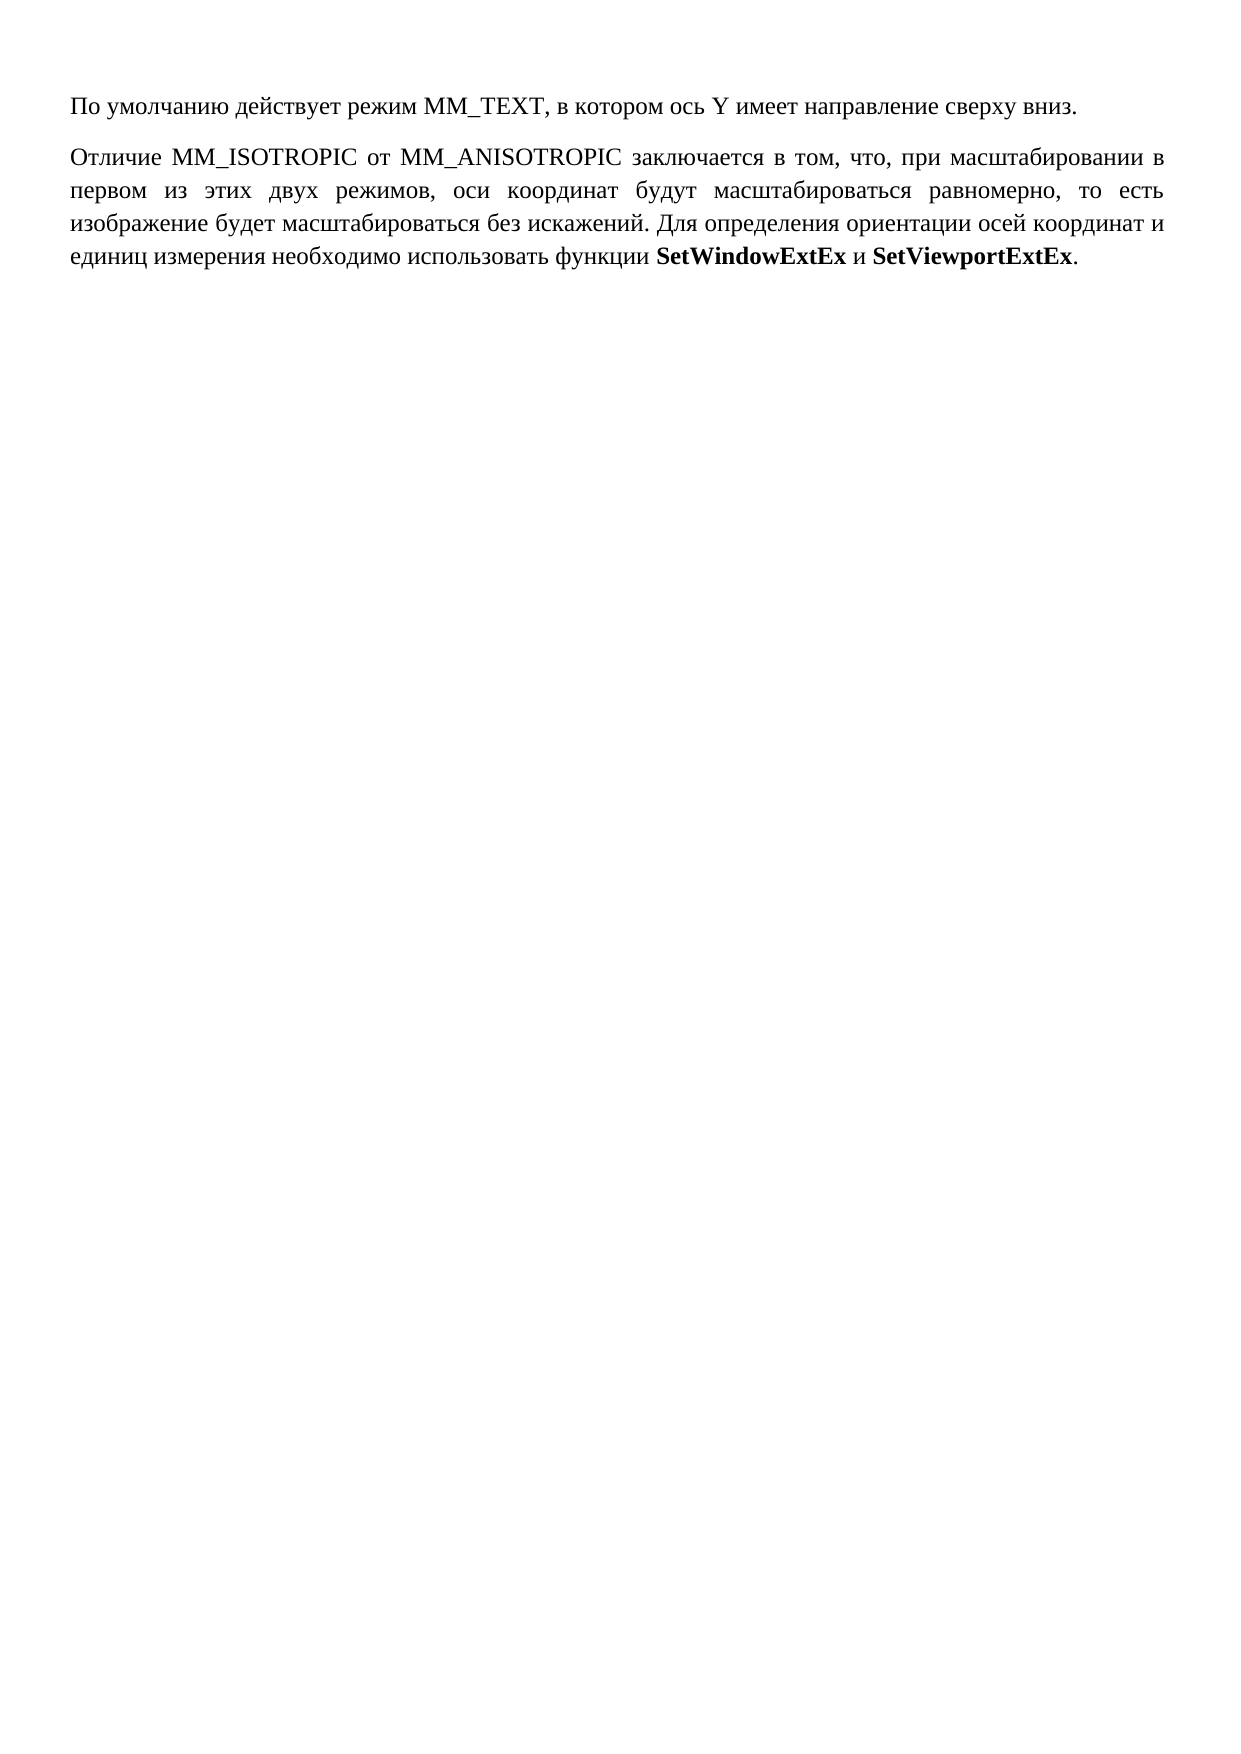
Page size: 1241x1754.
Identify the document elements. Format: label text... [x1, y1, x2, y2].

text По умолчанию действует режим ММ_ТЕХТ, в котором ось Y имеет направление сверху вниз. [70, 91, 1165, 120]
text Отличие MM_ISOTROPIC от MM_ANISOTROPIC заключается в том, что, при масштабировании в первом из этих двух режимов, оси координат будут масштабироваться равномерно, то есть изображение будет масштабироваться без искажений. Для определения ориентации осей координат и единиц измерения необходимо использовать функции SetWindowExtEx и SetViewportExtEx. [70, 142, 1165, 270]
